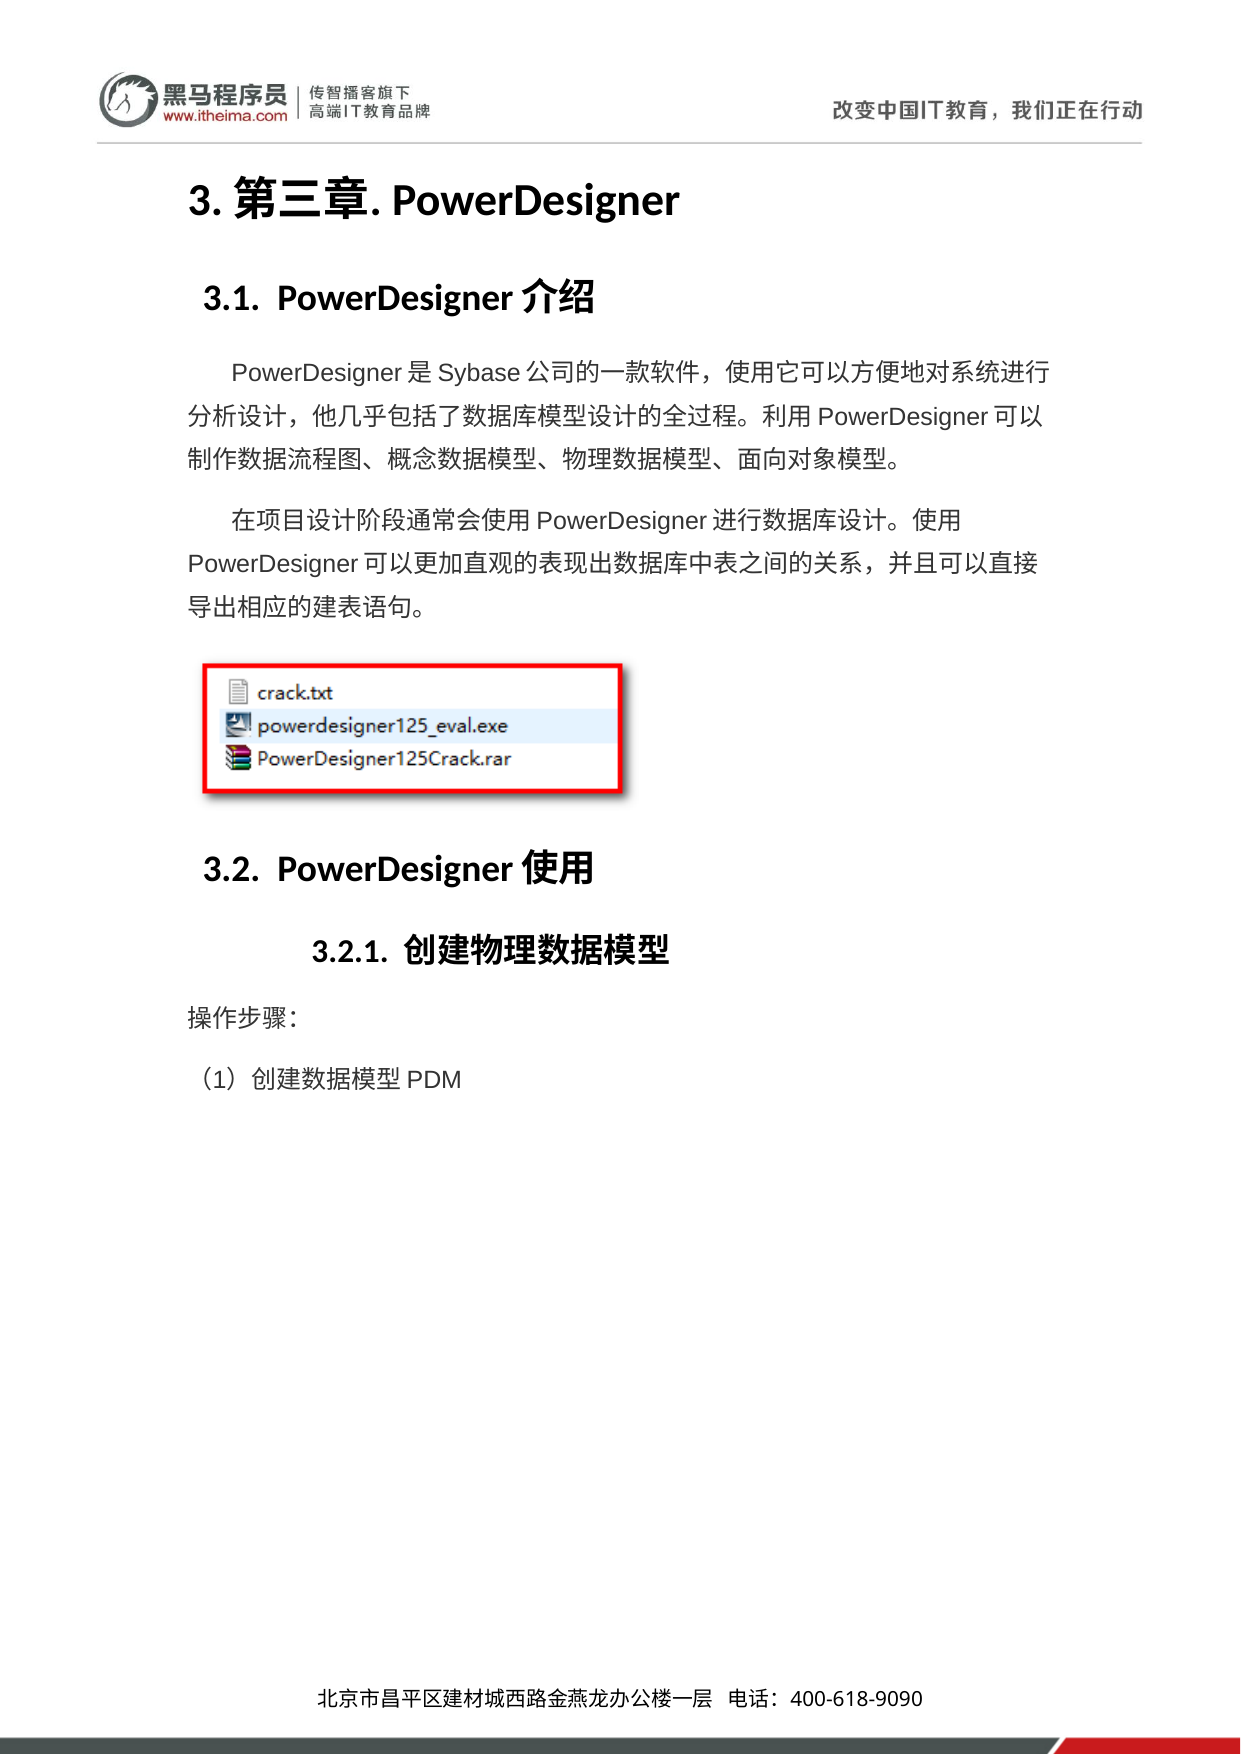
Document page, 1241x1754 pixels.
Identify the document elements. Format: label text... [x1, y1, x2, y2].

picture [187, 648, 639, 811]
text （1）创建数据模型PDM [187, 1060, 1053, 1096]
text 操作步骤： [187, 999, 1053, 1035]
subtitle PowerDesigner介绍 [202, 267, 1053, 321]
picture [0, 1678, 1241, 1754]
subtitle 第三章. PowerDesigner [187, 162, 1053, 228]
subtitle 创建物理数据模型 [311, 923, 1053, 972]
subtitle PowerDesigner使用 [202, 837, 1053, 892]
picture [0, 1, 1241, 151]
text PowerDesigner是Sybase公司的一款软件，使用它可以方便地对系统进行分析设计，他几乎包括了数据库模型设计的全过程。利用PowerDesigner可以制作数据流程图、概念数据模型、物理数据模型、面向对象模型。 [187, 352, 1053, 476]
text 在项目设计阶段通常会使用PowerDesigner进行数据库设计。使用PowerDesigner可以更加直观的表现出数据库中表之间的关系，并且可以直接导出相应的建表语句。 [187, 500, 1053, 623]
